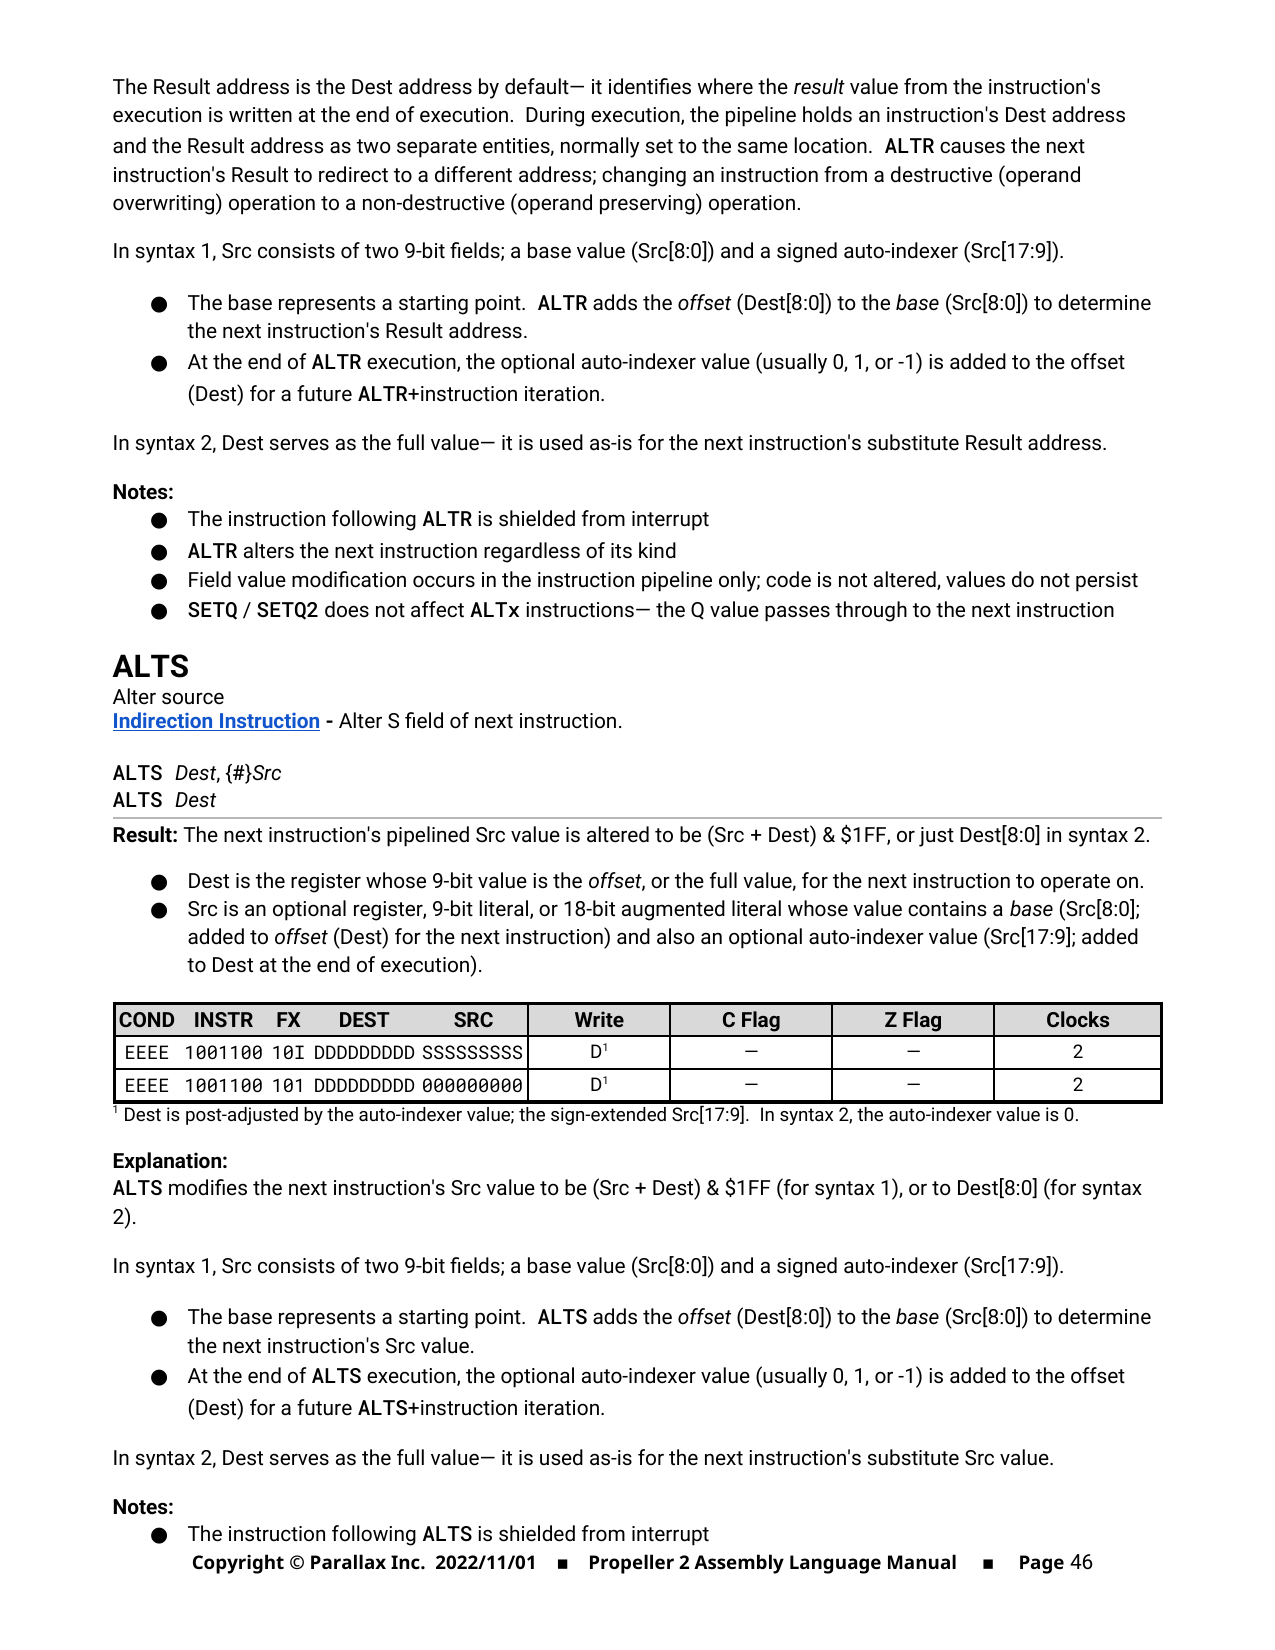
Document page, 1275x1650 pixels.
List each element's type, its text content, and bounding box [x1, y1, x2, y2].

list The instruction following ALTS is shielded from interrupt [150, 1519, 1162, 1547]
text Alter source [112, 685, 1162, 709]
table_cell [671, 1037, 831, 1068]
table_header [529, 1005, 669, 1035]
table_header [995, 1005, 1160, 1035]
list Field value modification occurs in the instruction pipeline only; code is not altered, values do not persist [150, 568, 1162, 592]
list At the end of ALTS execution, the optional auto-indexer value (usually 0, 1, or -1) is added to the offset (Dest) for a future ALTS+instruction iteration. [150, 1362, 1162, 1421]
text In syntax 1, Src consists of two 9-bit fields; a base value (Src[8:0]) and a signed auto-indexer (Src[17:9]). [112, 239, 1162, 264]
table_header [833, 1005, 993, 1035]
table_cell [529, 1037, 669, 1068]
text Indirection Instruction - Alter S field of next instruction. [112, 709, 1162, 734]
subtitle ALTS [112, 648, 1162, 685]
text ALTS Dest, {#}Src [112, 758, 1162, 786]
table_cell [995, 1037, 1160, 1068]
list ALTR alters the next instruction regardless of its kind [150, 536, 1162, 564]
text Notes: [112, 1495, 1162, 1519]
text Result: The next instruction's pipelined Src value is altered to be (Src + Dest) & $1FF, or just Dest[8:0] in syntax 2. [112, 823, 1162, 848]
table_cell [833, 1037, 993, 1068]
list Dest is the register whose 9-bit value is the offset, or the full value, for the next instruction to operate on. [150, 869, 1162, 893]
text In syntax 2, Dest serves as the full value— it is used as-is for the next instruction's substitute Result address. [112, 431, 1162, 456]
text The Result address is the Dest address by default— it identifies where the result value from the instruction's execution is written at the end of execution. During execution, the pipeline holds an instruction's Dest address and the Result address as two separate entities, normally set to the same location. ALTR causes the next instruction's Result to redirect to a different address; changing an instruction from a destructive (operand overwriting) operation to a non-destructive (operand preserving) operation. [112, 75, 1162, 215]
text In syntax 1, Src consists of two 9-bit fields; a base value (Src[8:0]) and a signed auto-indexer (Src[17:9]). [112, 1254, 1162, 1278]
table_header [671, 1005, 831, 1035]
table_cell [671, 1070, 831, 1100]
text In syntax 2, Dest serves as the full value— it is used as-is for the next instruction's substitute Src value. [112, 1446, 1162, 1470]
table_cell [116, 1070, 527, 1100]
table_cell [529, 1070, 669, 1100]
list The instruction following ALTR is shielded from interrupt [150, 505, 1162, 532]
text ALTS Dest [112, 786, 1162, 819]
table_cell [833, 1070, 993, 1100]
text Notes: [112, 480, 1162, 505]
list The base represents a starting point. ALTS adds the offset (Dest[8:0]) to the base (Src[8:0]) to determine the next instruction's Src value. [150, 1303, 1162, 1358]
list SETQ / SETQ2 does not affect ALTx instructions— the Q value passes through to the next instruction [150, 596, 1162, 623]
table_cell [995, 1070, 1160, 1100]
list Src is an optional register, 9-bit literal, or 18-bit augmented literal whose value contains a base (Src[8:0]; added to offset (Dest) for the next instruction) and also an optional auto-indexer value (Src[17:9]; added to Dest at the end of execution). [150, 897, 1162, 977]
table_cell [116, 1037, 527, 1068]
text 1 Dest is post-adjusted by the auto-indexer value; the sign-extended Src[17:9]. In syntax 2, the auto-indexer value is 0. [112, 1103, 1162, 1126]
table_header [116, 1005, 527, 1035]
text ALTS modifies the next instruction's Src value to be (Src + Dest) & $1FF (for syntax 1), or to Dest[8:0] (for syntax 2). [112, 1174, 1162, 1229]
list The base represents a starting point. ALTR adds the offset (Dest[8:0]) to the base (Src[8:0]) to determine the next instruction's Result address. [150, 288, 1162, 344]
text Explanation: [112, 1149, 1162, 1174]
list At the end of ALTR execution, the optional auto-indexer value (usually 0, 1, or -1) is added to the offset (Dest) for a future ALTR+instruction iteration. [150, 347, 1162, 407]
